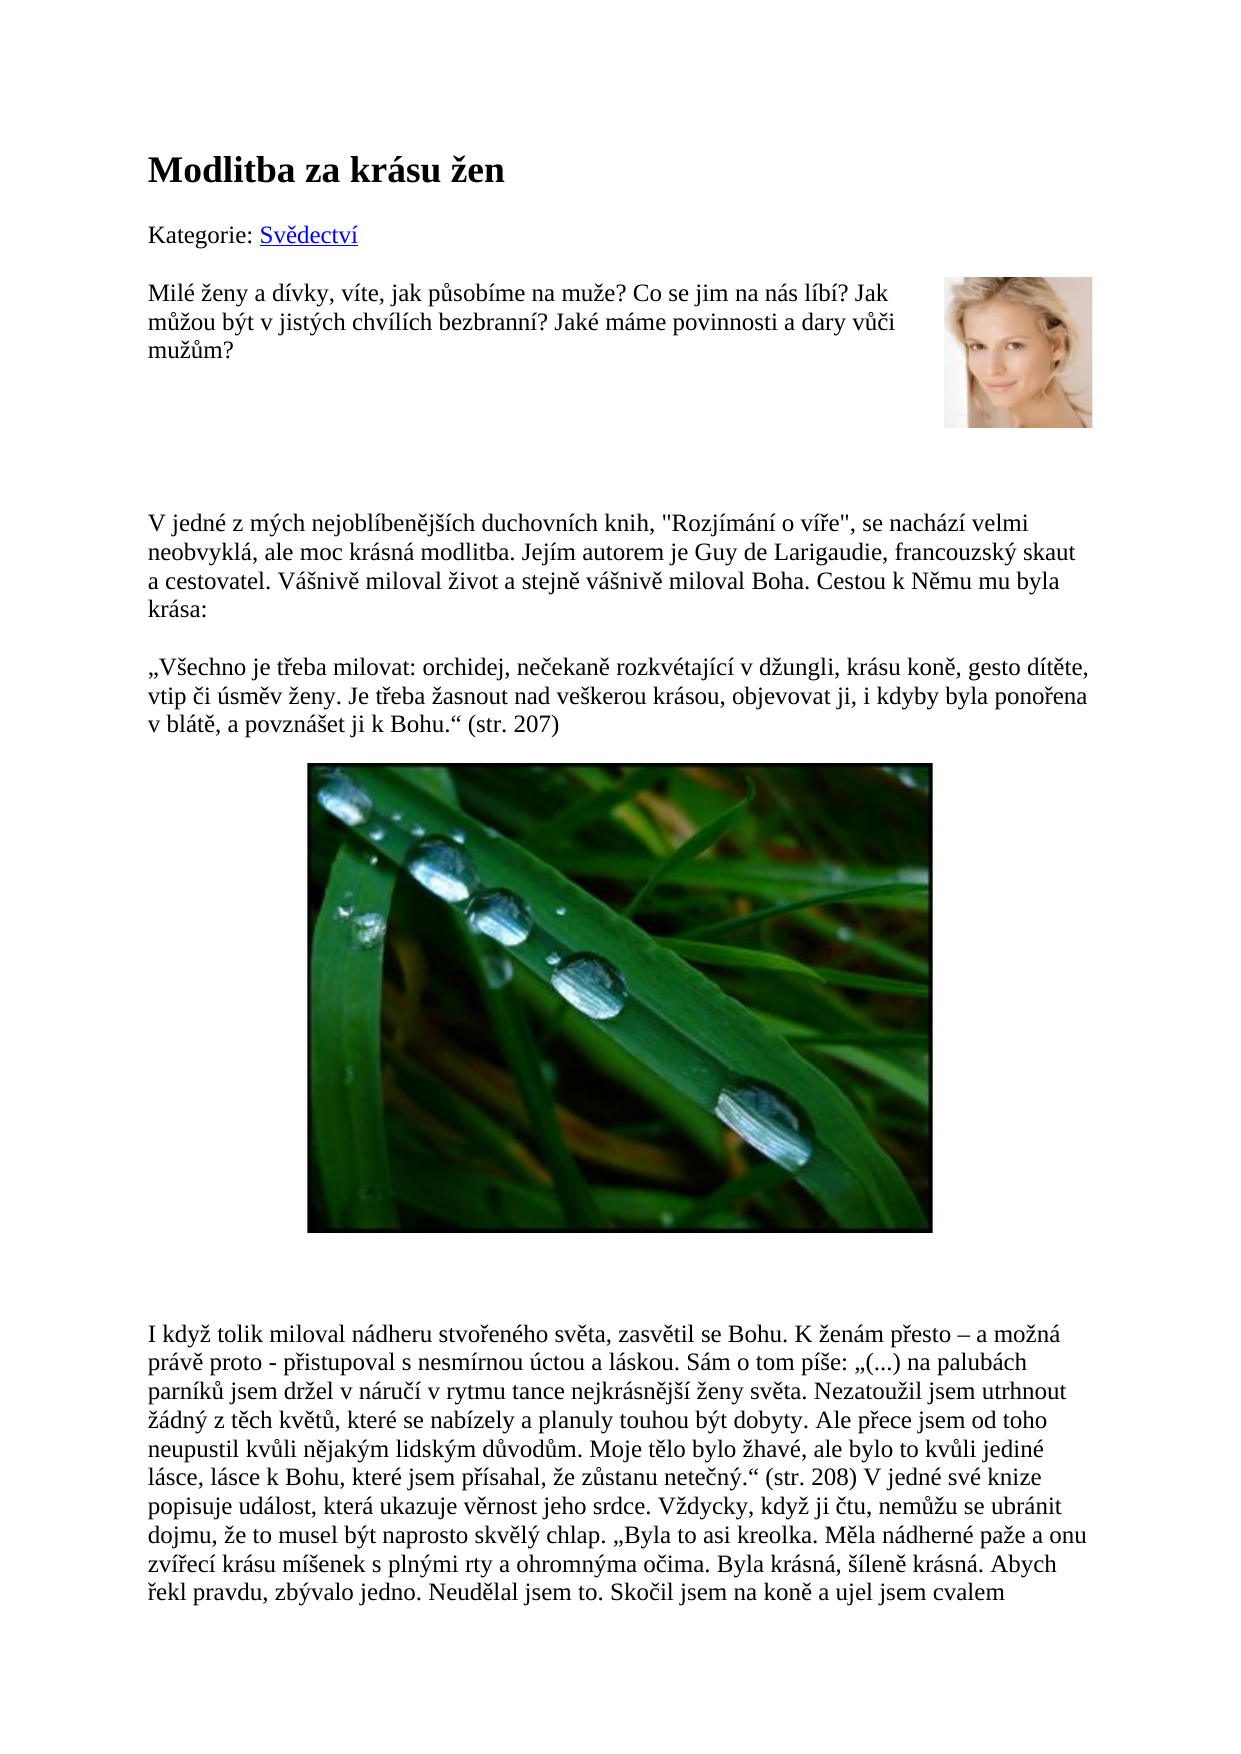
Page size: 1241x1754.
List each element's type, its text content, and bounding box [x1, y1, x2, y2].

picture [307, 763, 933, 1233]
text V jedné z mých nejoblíbenějších duchovních knih, "Rozjímání o víře", se nachází velmi neobvyklá, ale moc krásná modlitba. Jejím autorem je Guy de Larigaudie, francouzský skaut a cestovatel. Vášnivě miloval život a stejně vášnivě miloval Boha. Cestou k Němu mu byla krása: „Všechno je třeba milovat: orchidej, nečekaně rozkvétající v džungli, krásu koně, gesto dítěte, vtip či úsměv ženy. Je třeba žasnout nad veškerou krásou, objevovat ji, i kdyby byla ponořena v blátě, a povznášet ji k Bohu.“ (str. 207) [148, 393, 1093, 738]
text Kategorie: Svědectví [148, 220, 1093, 249]
text Milé ženy a dívky, víte, jak působíme na muže? Co se jim na nás líbí? Jak můžou být v jistých chvílích bezbranní? Jaké máme povinnosti a dary vůči mužům? [148, 278, 944, 364]
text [148, 1232, 1093, 1606]
picture [944, 277, 1093, 428]
text Modlitba za krásu žen [148, 148, 1093, 191]
